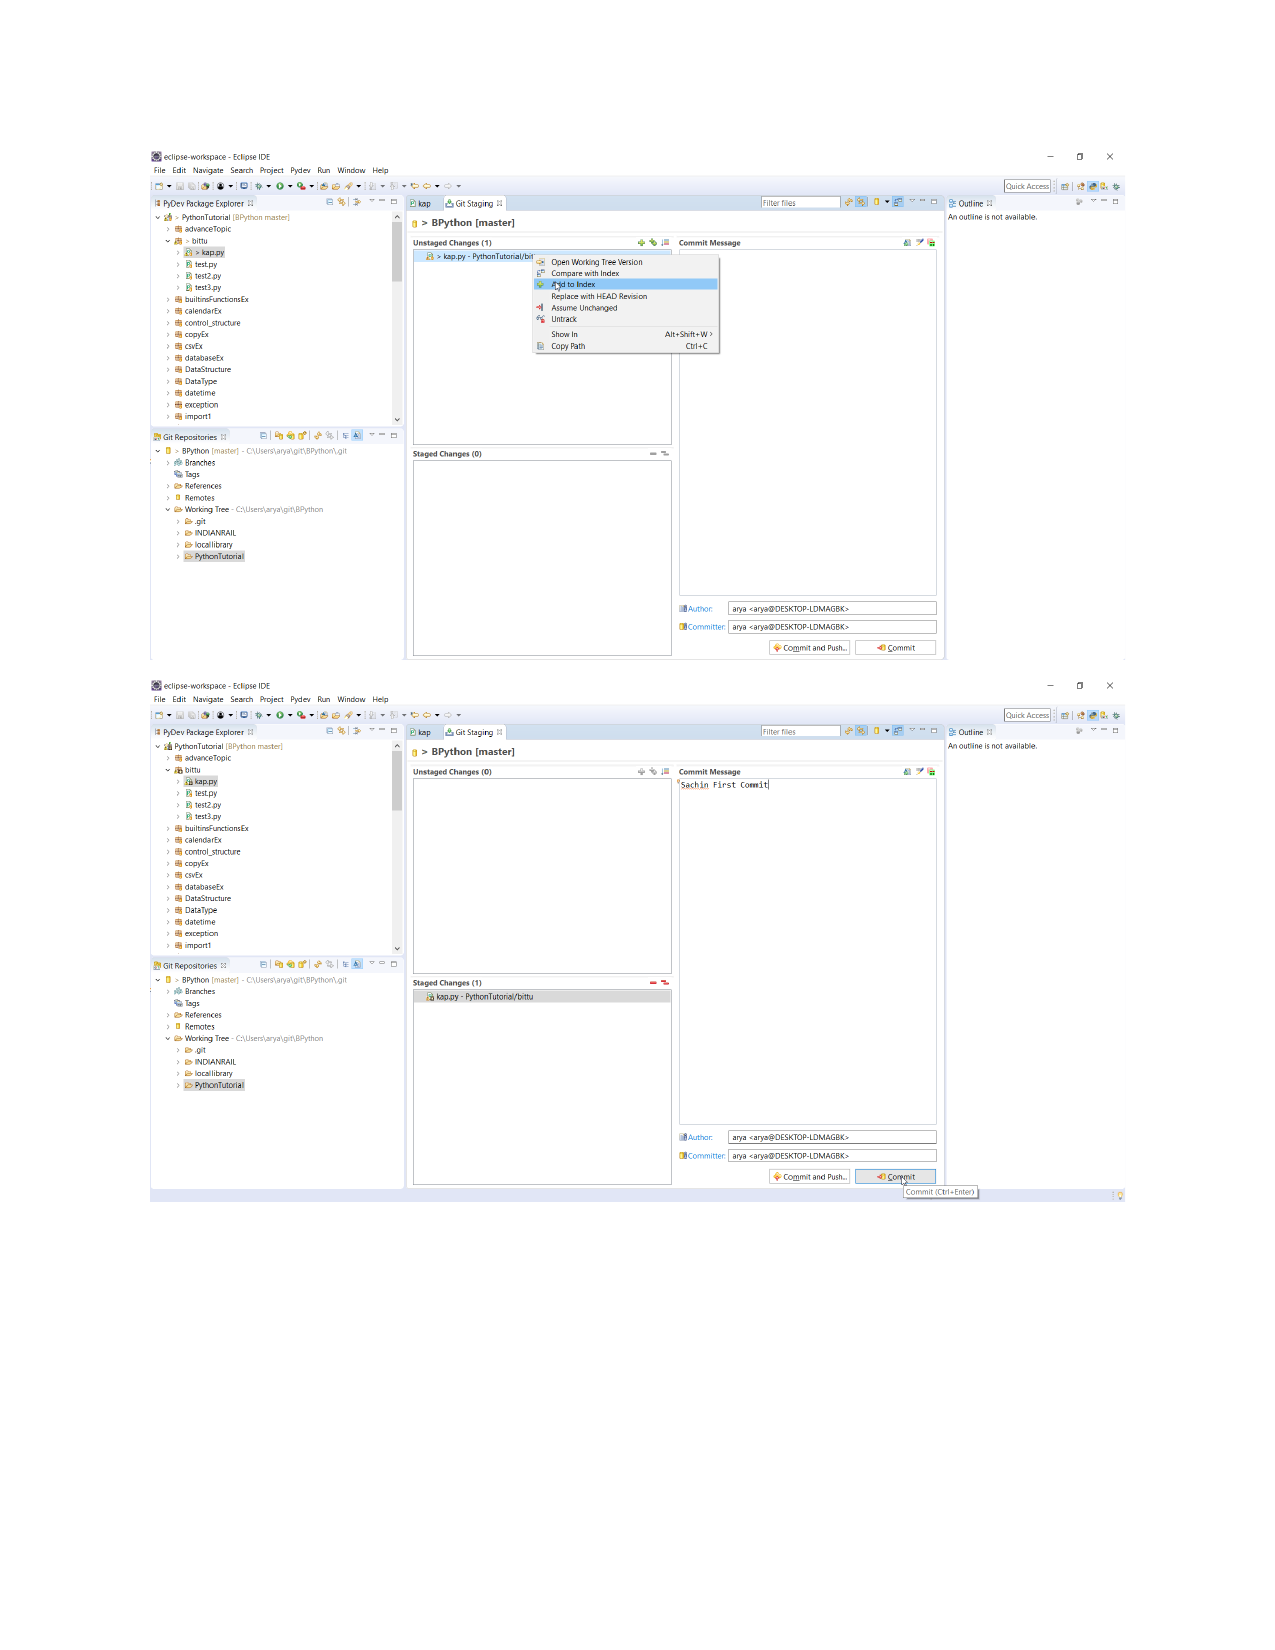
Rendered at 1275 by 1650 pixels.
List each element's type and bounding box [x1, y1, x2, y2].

picture [150, 678, 1125, 1202]
picture [150, 150, 1125, 660]
